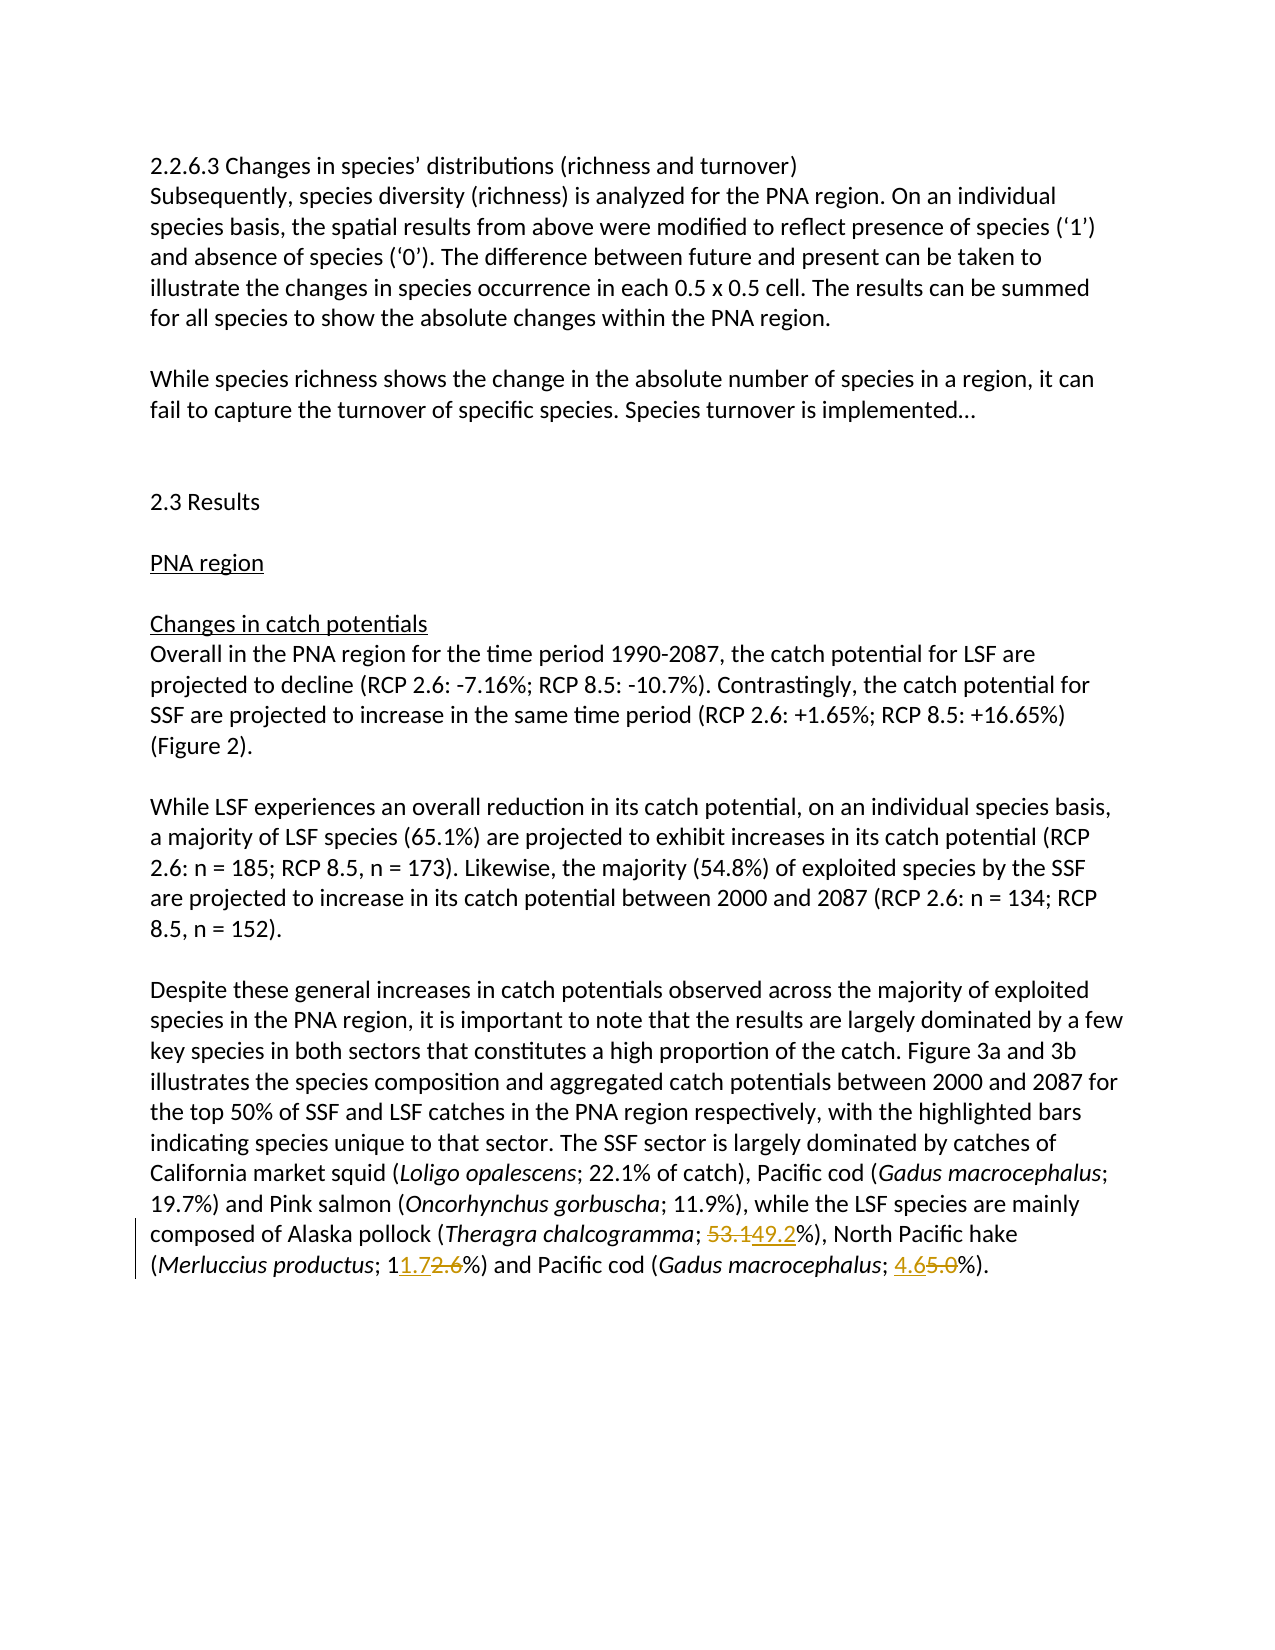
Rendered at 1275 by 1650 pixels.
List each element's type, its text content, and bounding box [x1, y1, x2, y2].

text 2.3 Results [150, 486, 1125, 516]
text Changes in catch potentials [150, 608, 1125, 638]
text While species richness shows the change in the absolute number of species in a region, it can fail to capture the turnover of specific species. Species turnover is implemented… [150, 364, 1125, 425]
text Overall in the PNA region for the time period 1990-2087, the catch potential for LSF are projected to decline (RCP 2.6: -7.16%; RCP 8.5: -10.7%). Contrastingly, the catch potential for SSF are projected to increase in the same time period (RCP 2.6: +1.65%; RCP 8.5: +16.65%) (Figure 2). [150, 638, 1125, 760]
text PNA region [150, 547, 1125, 577]
text Despite these general increases in catch potentials observed across the majority of exploited species in the PNA region, it is important to note that the results are largely dominated by a few key species in both sectors that constitutes a high proportion of the catch. Figure 3a and 3b illustrates the species composition and aggregated catch potentials between 2000 and 2087 for the top 50% of SSF and LSF catches in the PNA region respectively, with the highlighted bars indicating species unique to that sector. The SSF sector is largely dominated by catches of California market squid (Loligo opalescens; 22.1% of catch), Pacific cod (Gadus macrocephalus; 19.7%) and Pink salmon (Oncorhynchus gorbuscha; 11.9%), while the LSF species are mainly composed of Alaska pollock (Theragra chalcogramma; %), North Pacific hake (Merluccius productus; 1%) and Pacific cod (Gadus macrocephalus; %). [150, 974, 1125, 1279]
text 2.2.6.3 Changes in species’ distributions (richness and turnover) [150, 150, 1125, 181]
text While LSF experiences an overall reduction in its catch potential, on an individual species basis, a majority of LSF species (65.1%) are projected to exhibit increases in its catch potential (RCP 2.6: n = 185; RCP 8.5, n = 173). Likewise, the majority (54.8%) of exploited species by the SSF are projected to increase in its catch potential between 2000 and 2087 (RCP 2.6: n = 134; RCP 8.5, n = 152). [150, 791, 1125, 943]
text Subsequently, species diversity (richness) is analyzed for the PNA region. On an individual species basis, the spatial results from above were modified to reflect presence of species (‘1’) and absence of species (‘0’). The difference between future and present can be taken to illustrate the changes in species occurrence in each 0.5 x 0.5 cell. The results can be summed for all species to show the absolute changes within the PNA region. [150, 181, 1125, 333]
